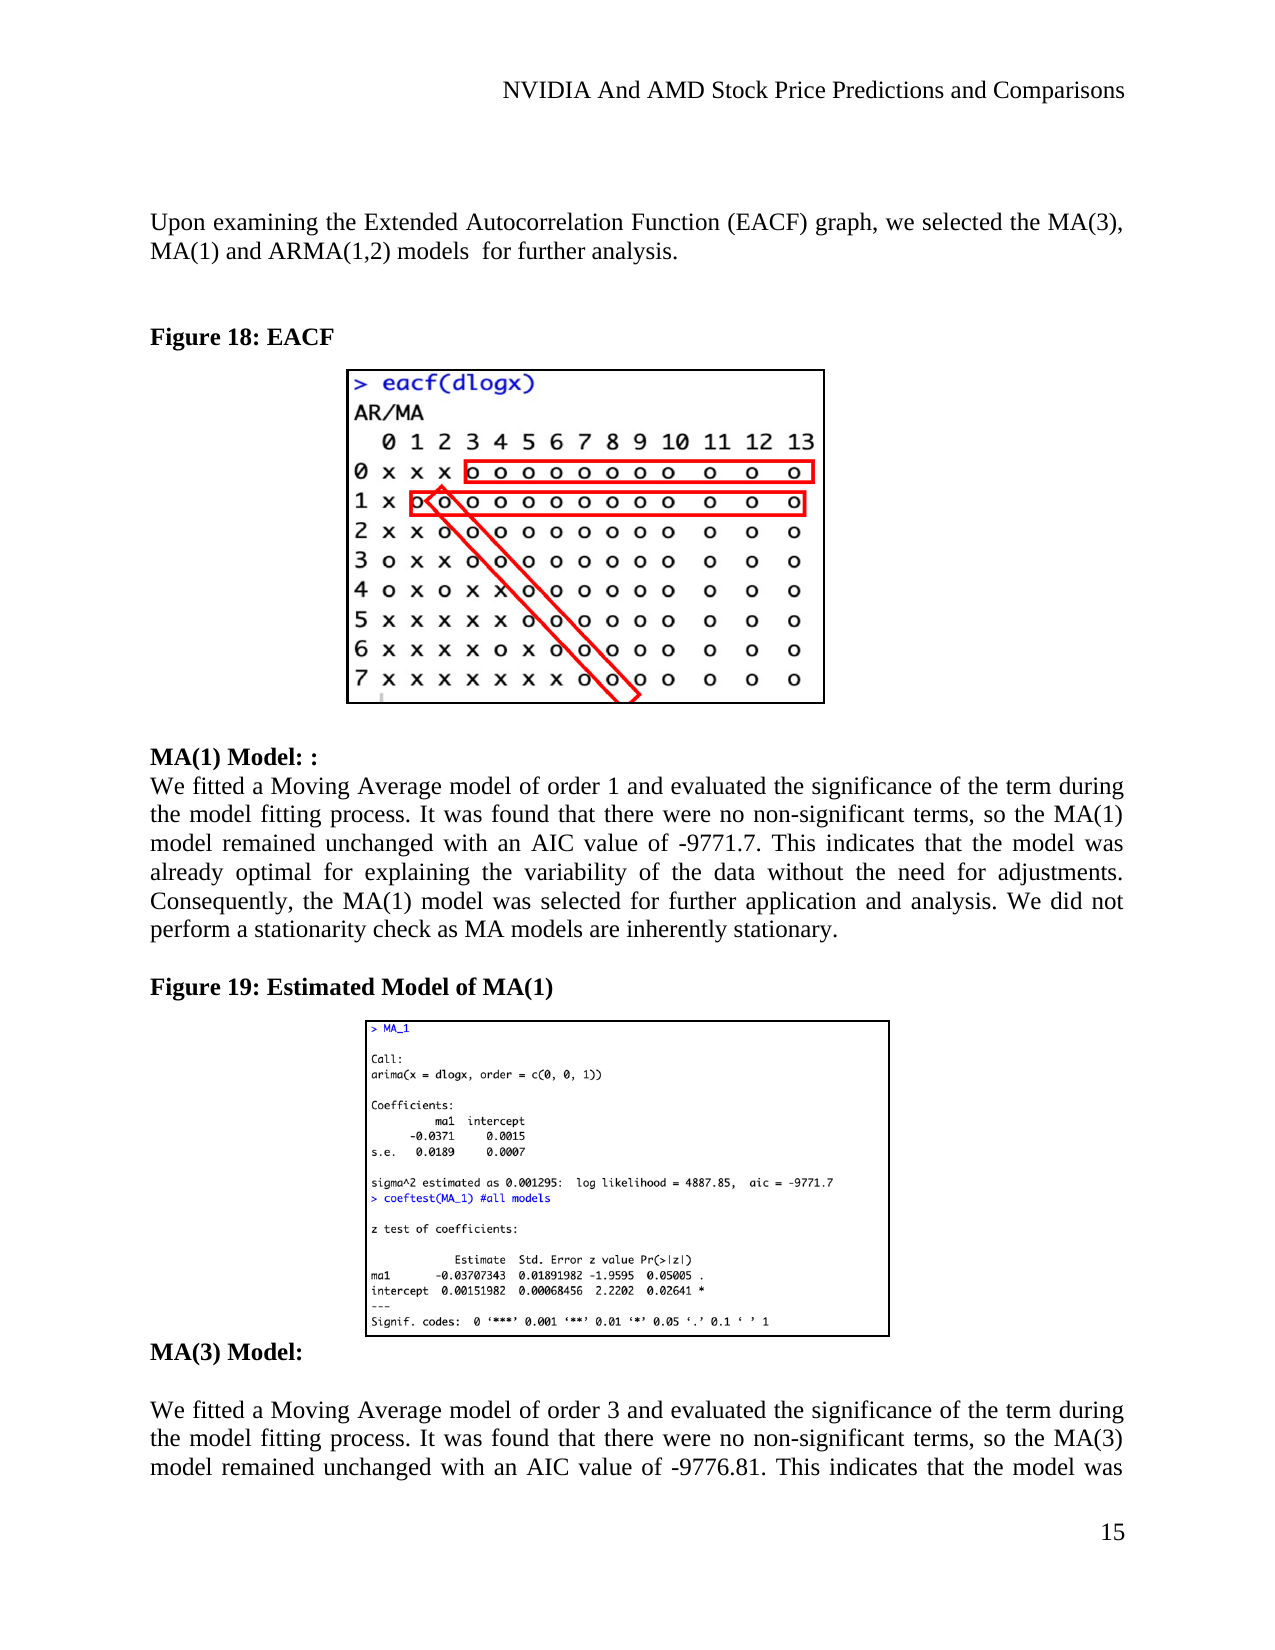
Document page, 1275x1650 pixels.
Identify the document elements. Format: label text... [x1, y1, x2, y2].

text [150, 1395, 1125, 1481]
text MA(1) Model: : [150, 742, 1125, 771]
text Figure 19: Estimated Model of MA(1) [150, 972, 1125, 1001]
picture [349, 371, 823, 702]
text We fitted a Moving Average model of order 1 and evaluated the significance of the term during the model fitting process. It was found that there were no non-significant terms, so the MA(1) model remained unchanged with an AIC value of -9771.7. This indicates that the model was already optimal for explaining the variability of the data without the need for adjustments. Consequently, the MA(1) model was selected for further application and analysis. We did not perform a stationarity check as MA models are inherently stationary. [150, 771, 1125, 943]
text Upon examining the Extended Autocorrelation Function (EACF) graph, we selected the MA(3), MA(1) and ARMA(1,2) models for further analysis. [150, 207, 1125, 265]
text Figure 18: EACF [150, 322, 1125, 351]
picture [367, 1022, 888, 1335]
